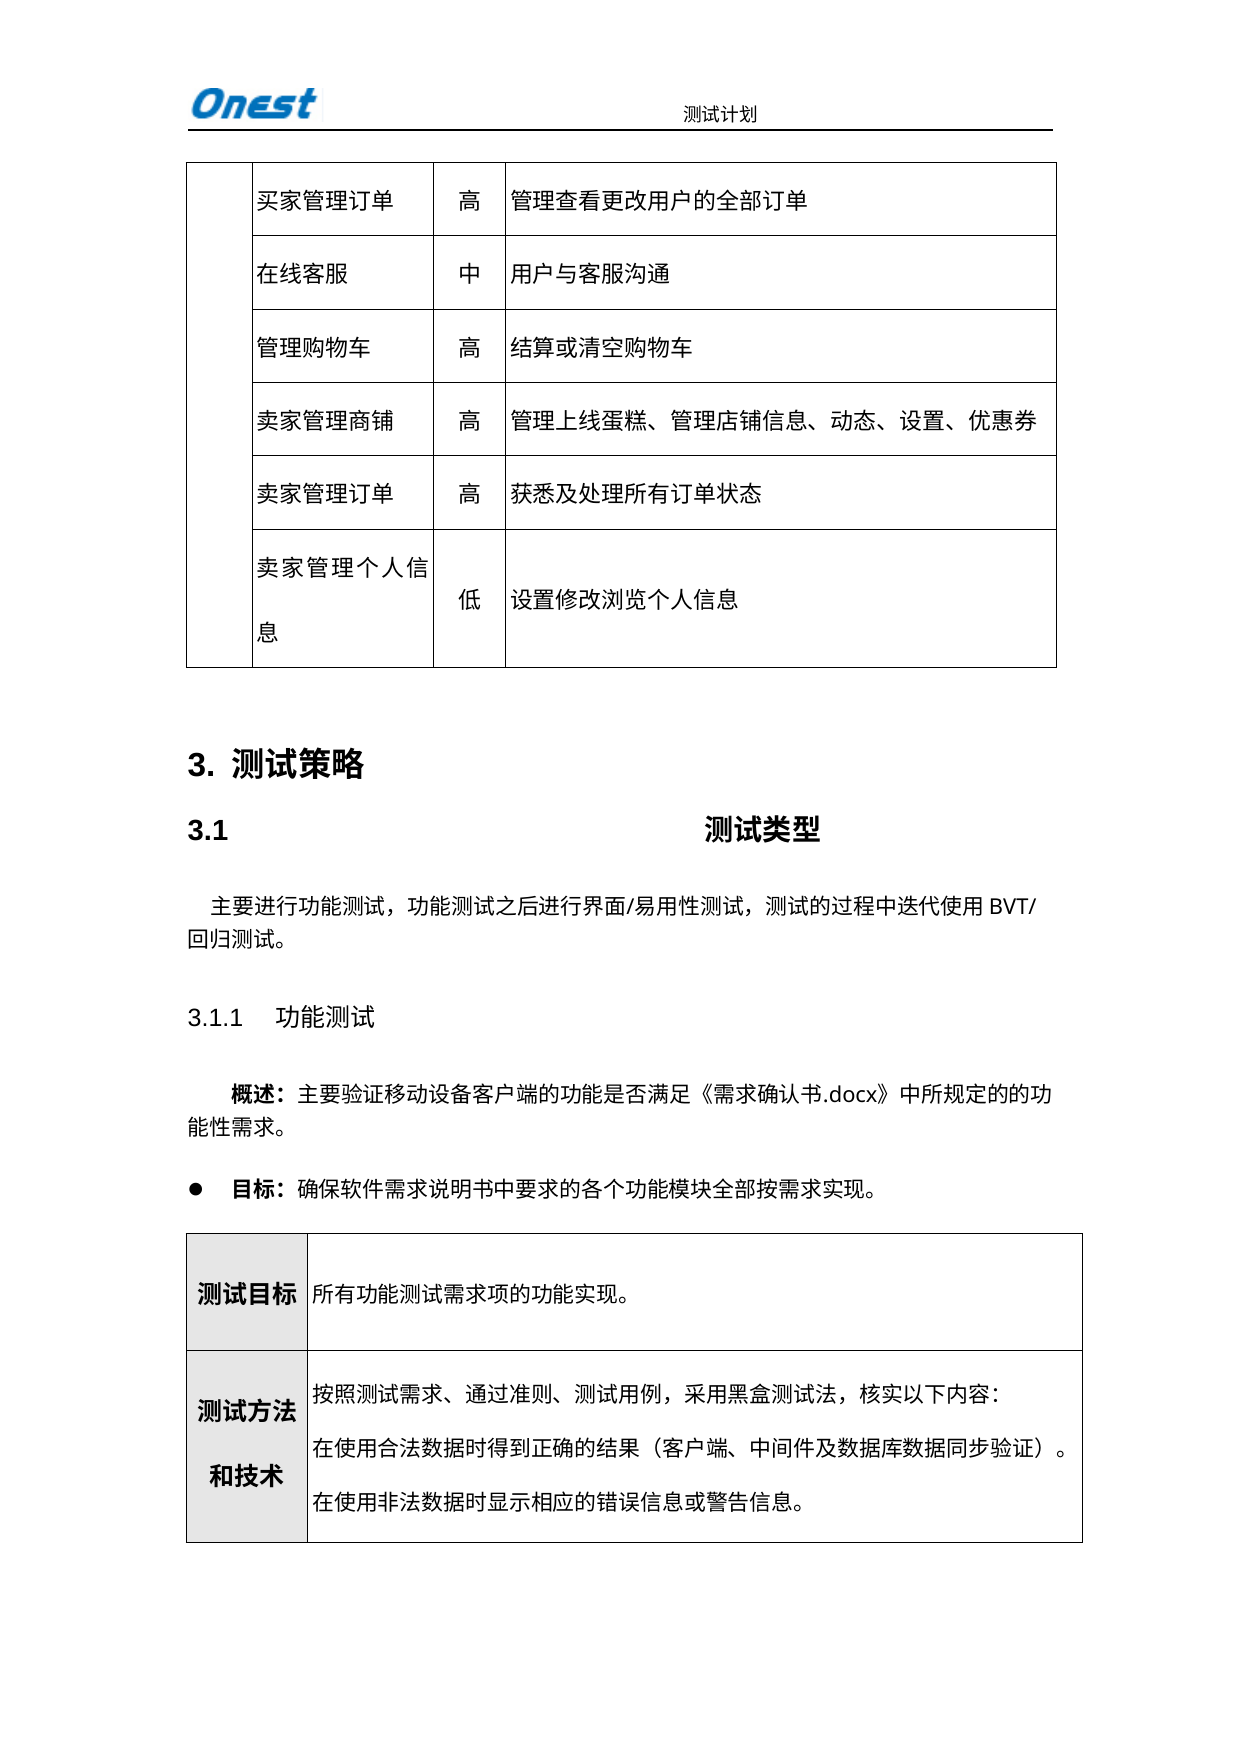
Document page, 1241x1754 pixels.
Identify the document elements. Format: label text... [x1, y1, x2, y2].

table_cell 卖家管理个人信息 [253, 530, 433, 667]
picture [187, 88, 324, 122]
table_cell 高 [434, 310, 505, 382]
table_cell 卖家管理商铺 [253, 383, 433, 455]
table_cell 用户与客服沟通 [506, 236, 1056, 309]
table_header 测试目标 [187, 1234, 307, 1350]
table_cell 卖家管理订单 [253, 456, 433, 529]
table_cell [308, 1351, 1082, 1542]
table_cell 结算或清空购物车 [506, 310, 1056, 382]
subtitle 测试类型 [187, 795, 1053, 860]
table_cell 管理上线蛋糕、管理店铺信息、动态、设置、优惠券 [506, 383, 1056, 455]
table_cell 测试方法和技术 [187, 1351, 307, 1542]
table_cell 低 [434, 530, 505, 667]
table_cell 高 [434, 456, 505, 529]
table_cell 中 [434, 236, 505, 309]
table_cell 设置修改浏览个人信息 [506, 530, 1056, 667]
table_cell 高 [434, 383, 505, 455]
table_cell 高 [434, 163, 505, 235]
table_cell 获悉及处理所有订单状态 [506, 456, 1056, 529]
table_cell 在线客服 [253, 236, 433, 309]
text 概述：主要验证移动设备客户端的功能是否满足《需求确认书.docx》中所规定的的功能性需求。 [187, 1077, 1053, 1142]
table_header 所有功能测试需求项的功能实现。 [308, 1234, 1082, 1350]
subtitle 测试策略 [187, 730, 1053, 795]
list 目标：确保软件需求说明书中要求的各个功能模块全部按需求实现。 [187, 1171, 1053, 1204]
table_cell 买家管理订单 [253, 163, 433, 235]
text 主要进行功能测试，功能测试之后进行界面/易用性测试，测试的过程中迭代使用BVT/回归测试。 [187, 889, 1053, 954]
subtitle 功能测试 [187, 983, 1053, 1048]
table_cell 管理购物车 [253, 310, 433, 382]
table_cell 管理查看更改用户的全部订单 [506, 163, 1056, 235]
